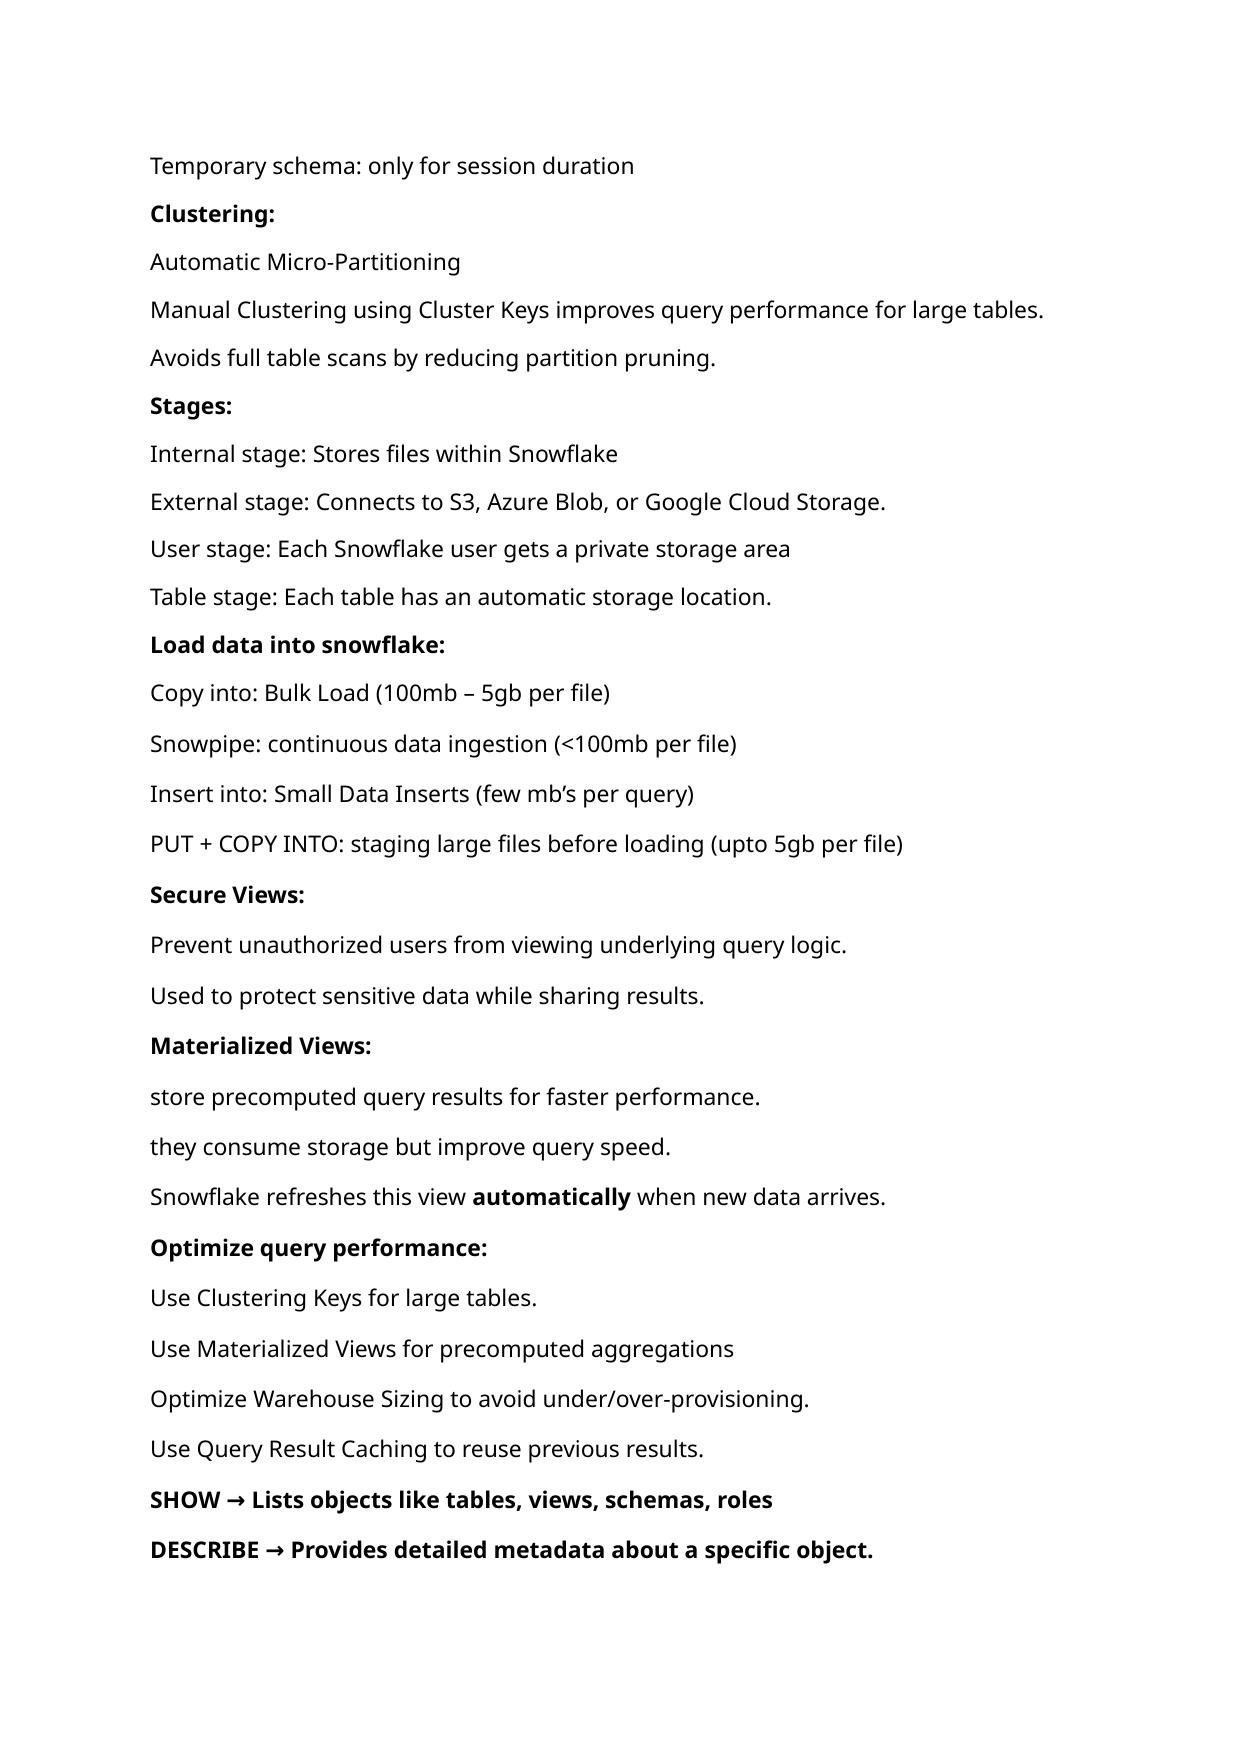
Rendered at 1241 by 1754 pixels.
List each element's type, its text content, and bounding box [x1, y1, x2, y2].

text Internal stage: Stores files within Snowflake [150, 437, 1090, 469]
text Use Query Result Caching to reuse previous results. [150, 1433, 1090, 1464]
text Materialized Views: [150, 1030, 1090, 1061]
text Secure Views: [150, 879, 1090, 910]
text Load data into snowflake: [150, 629, 1090, 660]
text DESCRIBE → Provides detailed metadata about a specific object. [150, 1534, 1090, 1565]
text Snowflake refreshes this view automatically when new data arrives. [150, 1181, 1090, 1212]
text User stage: Each Snowflake user gets a private storage area [150, 533, 1090, 564]
text PUT + COPY INTO: staging large files before loading (upto 5gb per file) [150, 828, 1090, 859]
text Use Clustering Keys for large tables. [150, 1282, 1090, 1313]
text Prevent unauthorized users from viewing underlying query logic. [150, 929, 1090, 960]
text Used to protect sensitive data while sharing results. [150, 979, 1090, 1011]
text Temporary schema: only for session duration [150, 150, 1090, 181]
text Snowpipe: continuous data ingestion (<100mb per file) [150, 727, 1090, 759]
text Avoids full table scans by reducing partition pruning. [150, 342, 1090, 373]
text store precomputed query results for faster performance. [150, 1080, 1090, 1112]
text Copy into: Bulk Load (100mb – 5gb per file) [150, 677, 1090, 708]
text Manual Clustering using Cluster Keys improves query performance for large tables. [150, 294, 1090, 325]
text Automatic Micro-Partitioning [150, 246, 1090, 277]
text Optimize Warehouse Sizing to avoid under/over-provisioning. [150, 1383, 1090, 1414]
text they consume storage but improve query speed. [150, 1131, 1090, 1162]
text Clustering: [150, 198, 1090, 229]
text Use Materialized Views for precomputed aggregations [150, 1332, 1090, 1364]
text SHOW → Lists objects like tables, views, schemas, roles [150, 1484, 1090, 1515]
text Table stage: Each table has an automatic storage location. [150, 581, 1090, 612]
text Optimize query performance: [150, 1232, 1090, 1263]
text Stages: [150, 389, 1090, 421]
text External stage: Connects to S3, Azure Blob, or Google Cloud Storage. [150, 485, 1090, 517]
text Insert into: Small Data Inserts (few mb’s per query) [150, 778, 1090, 809]
